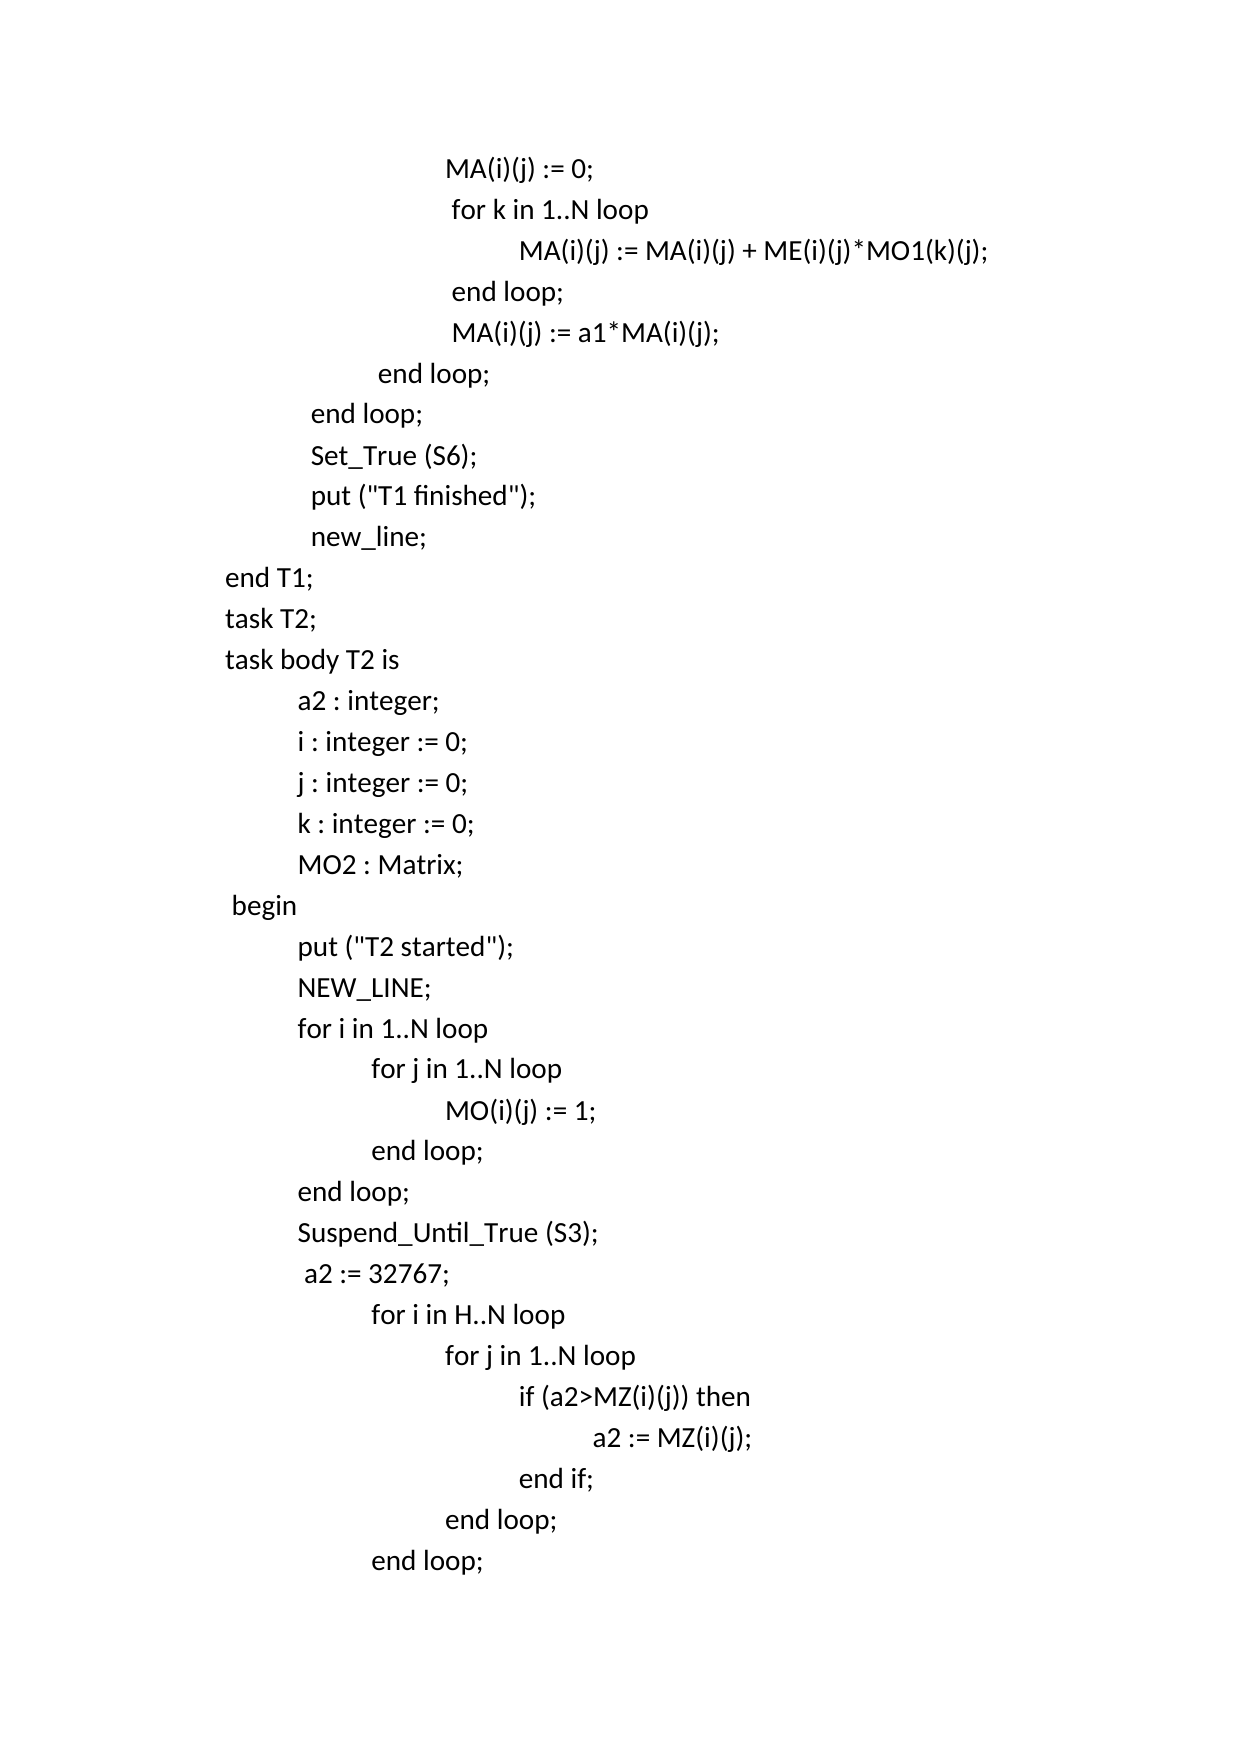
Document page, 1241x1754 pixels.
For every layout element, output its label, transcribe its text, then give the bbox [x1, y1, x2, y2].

list MA(i)(j) := MA(i)(j) + ME(i)(j)*MO1(k)(j); [225, 232, 1090, 267]
list end loop; [225, 396, 1090, 431]
list for i in H..N loop [225, 1296, 1090, 1332]
list put ("T1 finished"); [225, 477, 1090, 513]
list put ("T2 started"); [225, 928, 1090, 963]
list MA(i)(j) := 0; [225, 150, 1090, 186]
list k : integer := 0; [225, 805, 1090, 841]
list MO(i)(j) := 1; [225, 1092, 1090, 1127]
list end loop; [225, 1501, 1090, 1537]
list NEW_LINE; [225, 969, 1090, 1004]
list task T2; [225, 600, 1090, 636]
list end loop; [225, 1132, 1090, 1168]
list if (a2>MZ(i)(j)) then [225, 1378, 1090, 1414]
list for k in 1..N loop [225, 191, 1090, 227]
list end loop; [225, 1542, 1090, 1577]
list MO2 : Matrix; [225, 846, 1090, 882]
list i : integer := 0; [225, 723, 1090, 759]
list Suspend_Until_True (S3); [225, 1214, 1090, 1250]
list end loop; [225, 1173, 1090, 1209]
list a2 : integer; [225, 682, 1090, 718]
list Set_True (S6); [225, 437, 1090, 472]
list a2 := MZ(i)(j); [225, 1419, 1090, 1455]
list for j in 1..N loop [225, 1337, 1090, 1373]
list for j in 1..N loop [225, 1051, 1090, 1086]
list end T1; [225, 559, 1090, 595]
list begin [225, 887, 1090, 922]
list end if; [225, 1460, 1090, 1496]
list task body T2 is [225, 641, 1090, 677]
list for i in 1..N loop [225, 1010, 1090, 1045]
list MA(i)(j) := a1*MA(i)(j); [225, 314, 1090, 349]
list end loop; [225, 355, 1090, 390]
list a2 := 32767; [225, 1255, 1090, 1291]
list end loop; [225, 273, 1090, 308]
list j : integer := 0; [225, 764, 1090, 800]
list new_line; [225, 518, 1090, 554]
